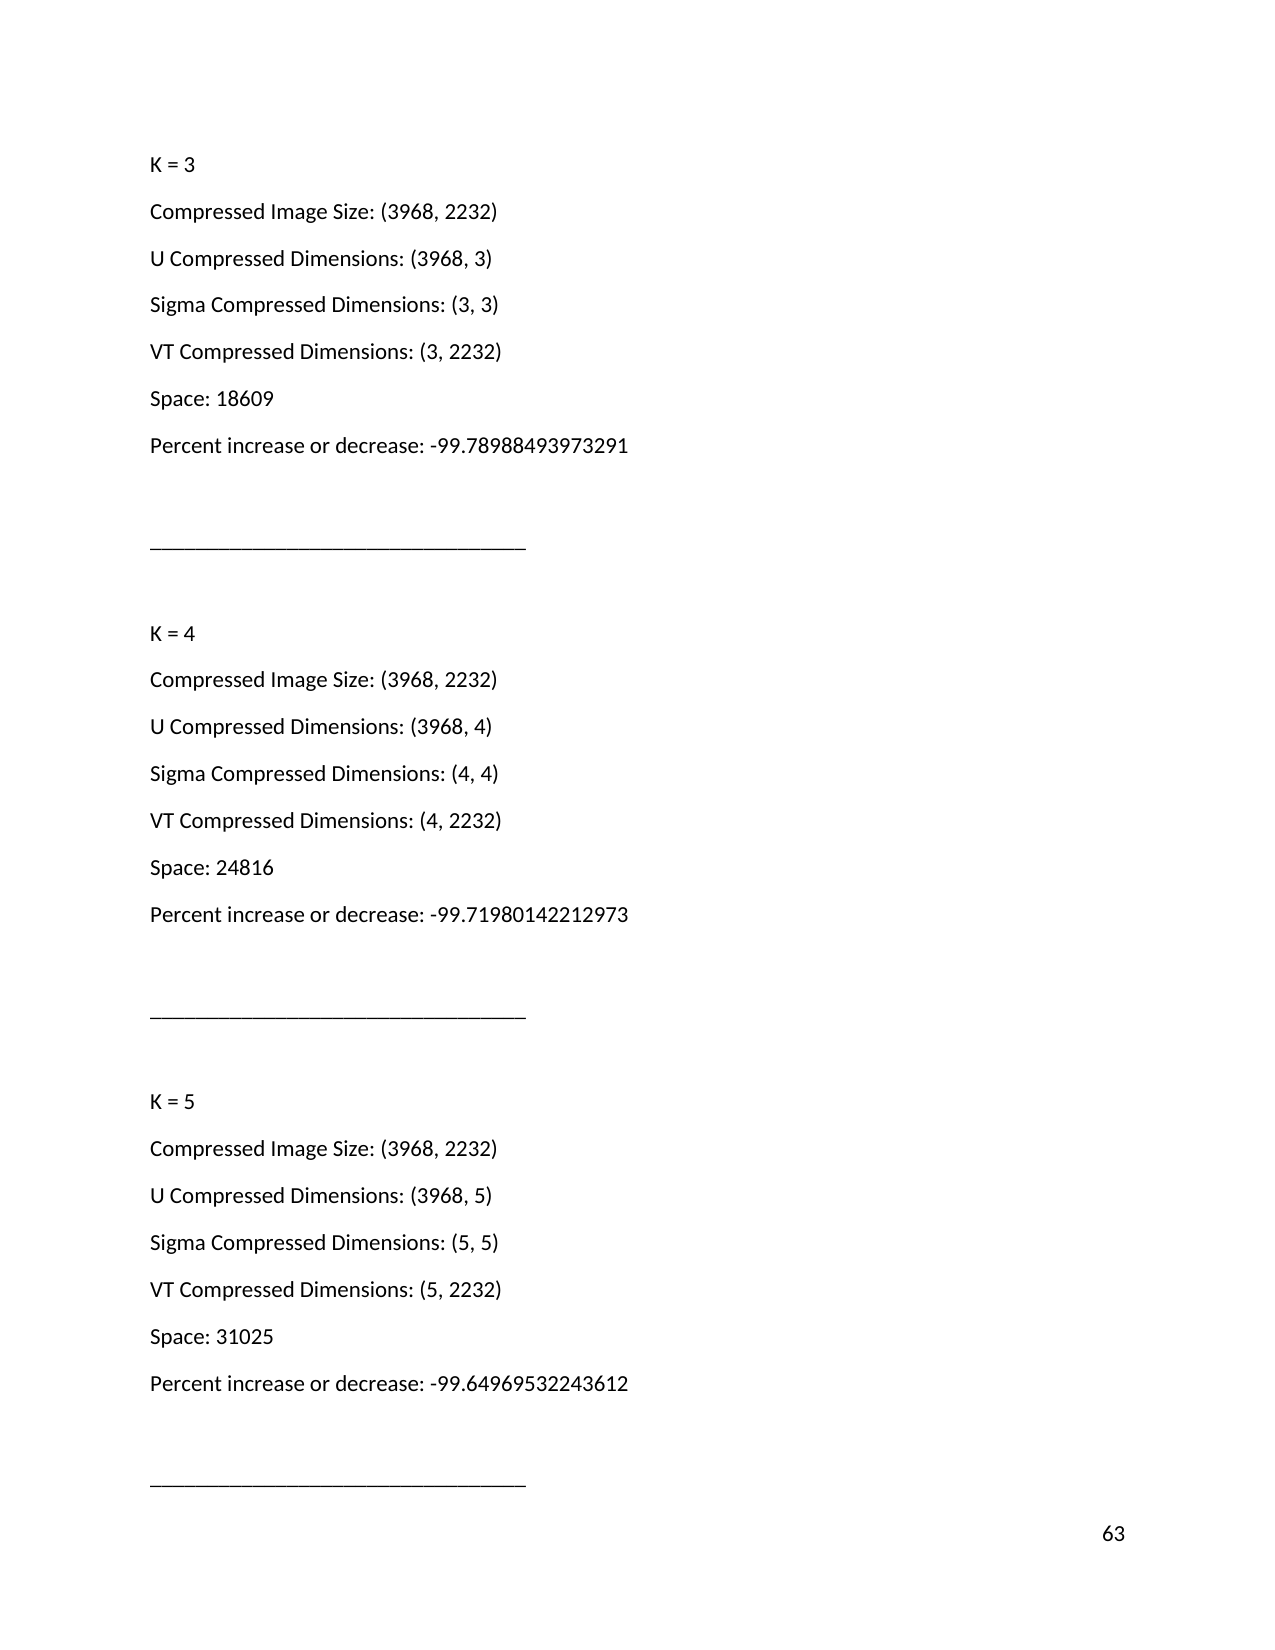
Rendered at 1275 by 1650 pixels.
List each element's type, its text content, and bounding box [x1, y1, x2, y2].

text Sigma Compressed Dimensions: (5, 5) [150, 1228, 1125, 1256]
text U Compressed Dimensions: (3968, 5) [150, 1181, 1125, 1209]
text U Compressed Dimensions: (3968, 4) [150, 712, 1125, 741]
text Space: 24816 [150, 853, 1125, 881]
text Compressed Image Size: (3968, 2232) [150, 666, 1125, 694]
text Percent increase or decrease: -99.64969532243612 [150, 1369, 1125, 1397]
text Space: 18609 [150, 384, 1125, 412]
text Percent increase or decrease: -99.78988493973291 [150, 431, 1125, 459]
text Compressed Image Size: (3968, 2232) [150, 1134, 1125, 1162]
text VT Compressed Dimensions: (5, 2232) [150, 1275, 1125, 1303]
text K = 4 [150, 619, 1125, 647]
text Space: 31025 [150, 1322, 1125, 1350]
text Sigma Compressed Dimensions: (4, 4) [150, 759, 1125, 787]
text VT Compressed Dimensions: (3, 2232) [150, 337, 1125, 366]
text Percent increase or decrease: -99.71980142212973 [150, 900, 1125, 928]
text VT Compressed Dimensions: (4, 2232) [150, 806, 1125, 834]
text _________________________________ [150, 525, 1125, 553]
text Compressed Image Size: (3968, 2232) [150, 197, 1125, 225]
text Sigma Compressed Dimensions: (3, 3) [150, 291, 1125, 319]
text _________________________________ [150, 994, 1125, 1022]
text _________________________________ [150, 1462, 1125, 1491]
text U Compressed Dimensions: (3968, 3) [150, 244, 1125, 272]
text K = 5 [150, 1087, 1125, 1116]
text K = 3 [150, 150, 1125, 178]
